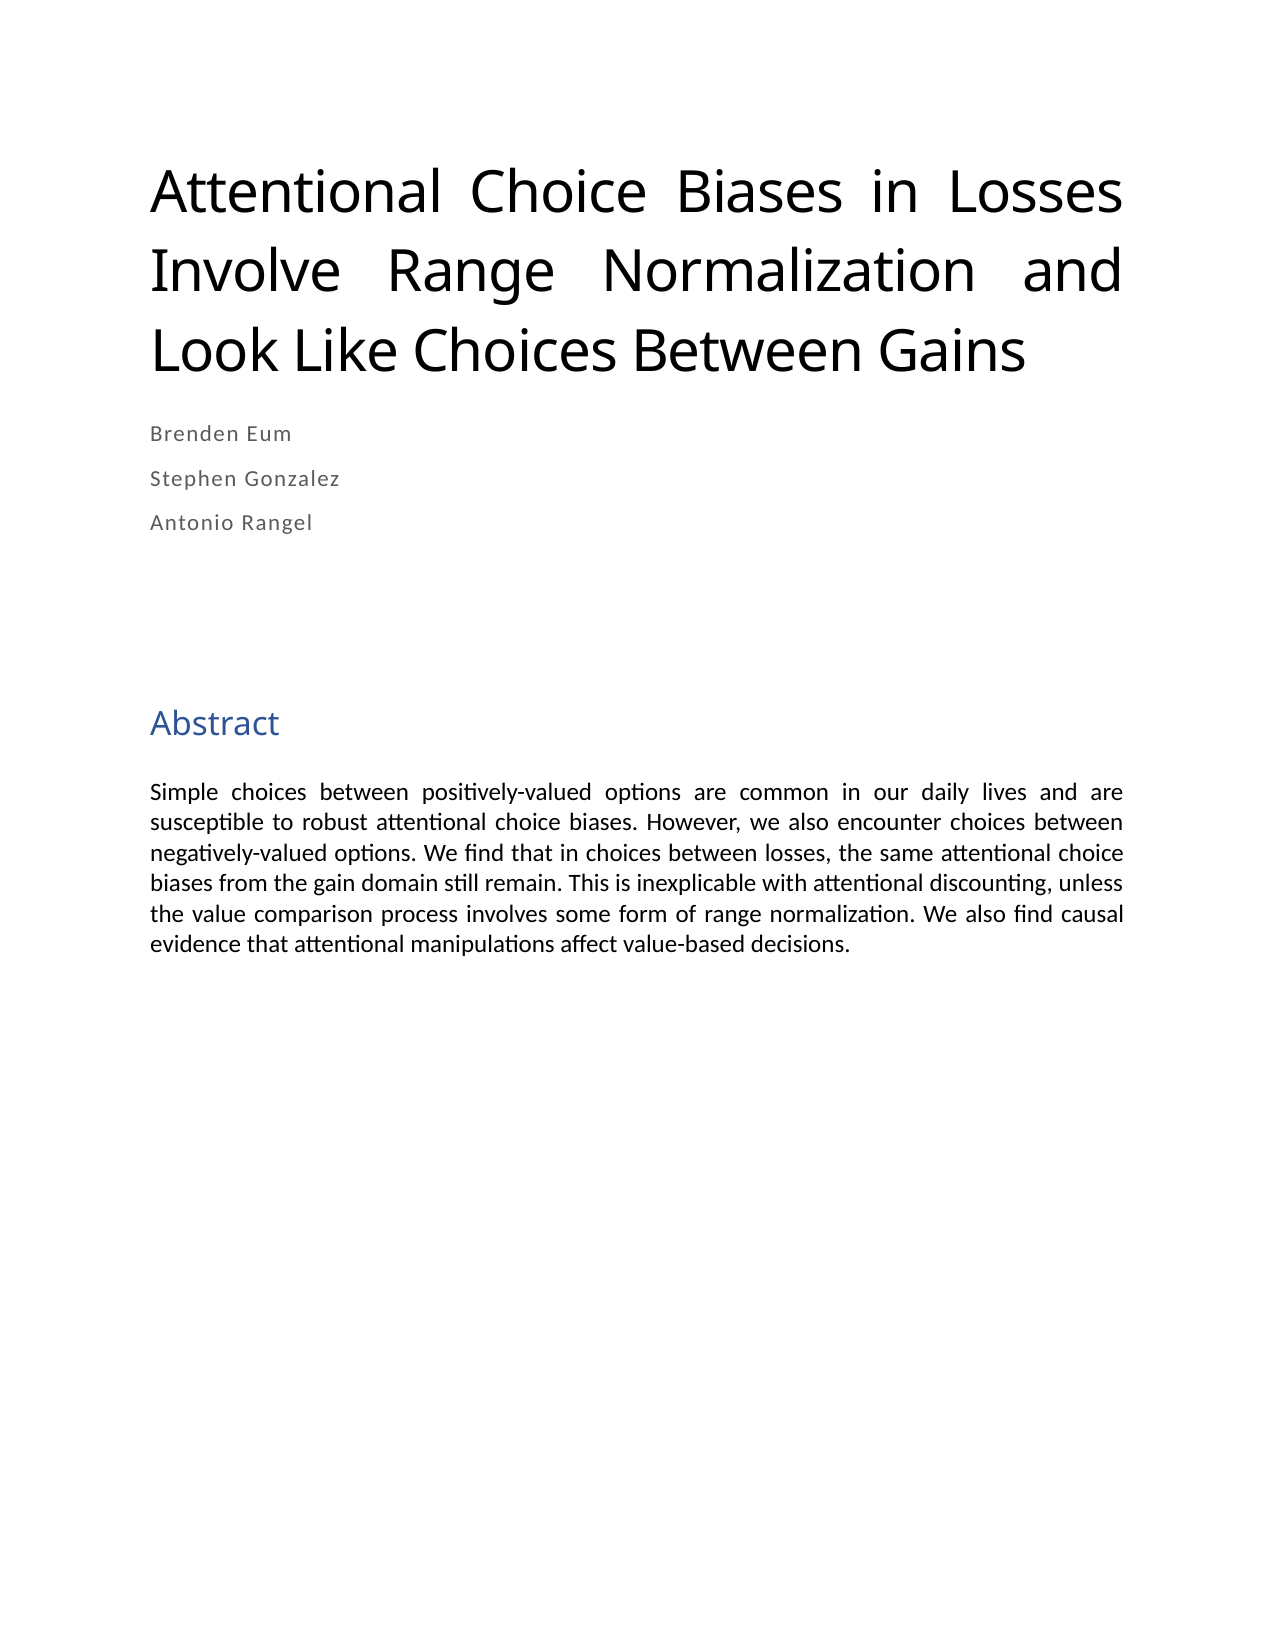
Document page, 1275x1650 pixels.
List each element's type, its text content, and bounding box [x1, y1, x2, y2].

subtitle Brenden Eum [150, 419, 1125, 447]
subtitle Abstract [150, 700, 1125, 746]
title Attentional Choice Biases in Losses Involve Range Normalization and Look Like Choices Between Gains [150, 150, 1125, 388]
subtitle Stephen Gonzalez [150, 464, 1125, 492]
text Simple choices between positively-valued options are common in our daily lives and are susceptible to robust attentional choice biases. However, we also encounter choices between negatively-valued options. We find that in choices between losses, the same attentional choice biases from the gain domain still remain. This is inexplicable with attentional discounting, unless the value comparison process involves some form of range normalization. We also find causal evidence that attentional manipulations affect value-based decisions. [150, 776, 1125, 959]
subtitle Antonio Rangel [150, 508, 1125, 536]
